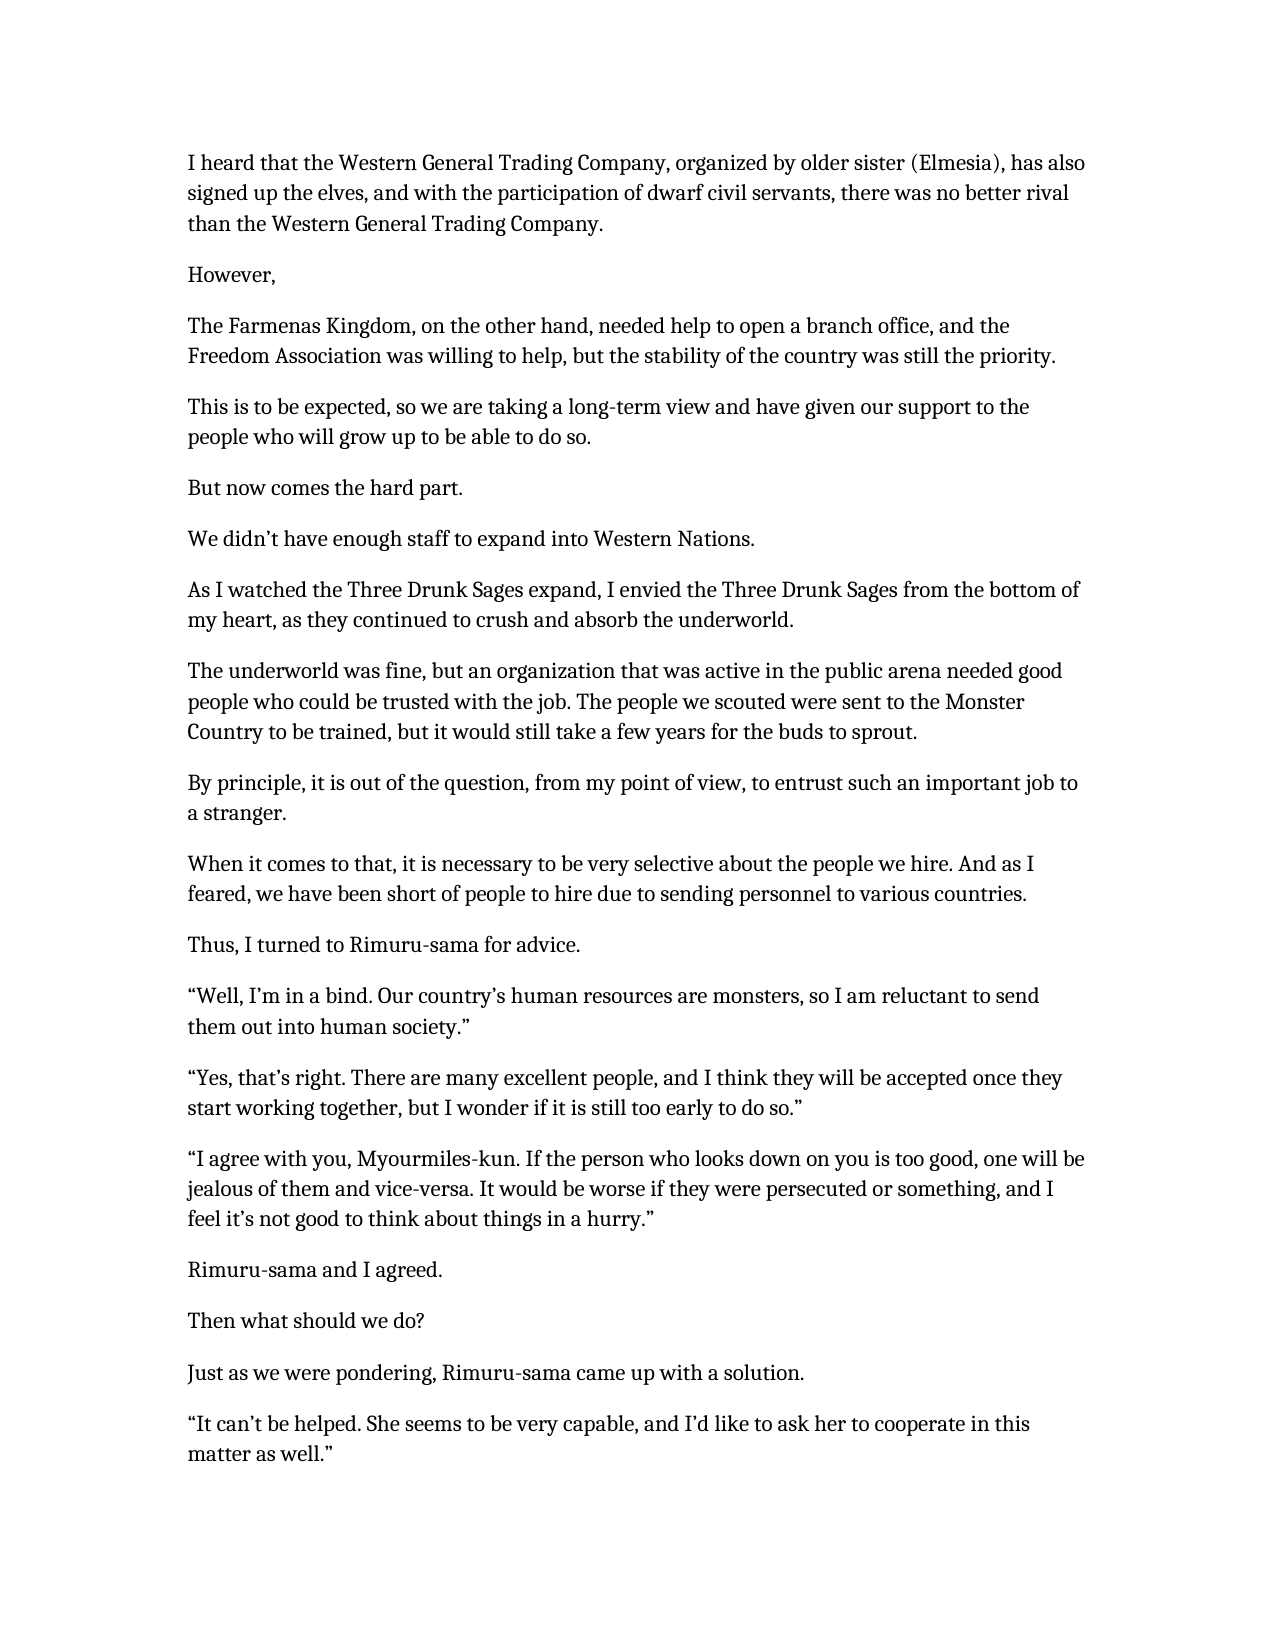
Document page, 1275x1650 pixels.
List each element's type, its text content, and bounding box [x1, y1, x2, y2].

text Thus, I turned to Rimuru-sama for advice. [187, 932, 1087, 959]
text “I agree with you, Myourmiles-kun. If the person who looks down on you is too good, one will be jealous of them and vice-versa. It would be worse if they were persecuted or something, and I feel it’s not good to think about things in a hurry.” [187, 1146, 1087, 1233]
text The Farmenas Kingdom, on the other hand, needed help to open a branch office, and the Freedom Association was willing to help, but the stability of the country was still the priority. [187, 312, 1087, 369]
text Just as we were pondering, Rimuru-sama came up with a solution. [187, 1359, 1087, 1386]
text Rimuru-sama and I agreed. [187, 1257, 1087, 1284]
text The underworld was fine, but an organization that was active in the public arena needed good people who could be trusted with the job. The people we scouted were sent to the Monster Country to be trained, but it would still take a few years for the buds to sprout. [187, 658, 1087, 745]
text “It can’t be helped. She seems to be very capable, and I’d like to ask her to cooperate in this matter as well.” [187, 1410, 1087, 1467]
text This is to be expected, so we are taking a long-term view and have given our support to the people who will grow up to be able to do so. [187, 394, 1087, 450]
text “Well, I’m in a bind. Our country’s human resources are monsters, so I am reluctant to send them out into human society.” [187, 983, 1087, 1040]
text But now comes the hard part. [187, 475, 1087, 501]
text However, [187, 261, 1087, 288]
text By principle, it is out of the question, from my point of view, to entrust such an important job to a stranger. [187, 770, 1087, 826]
text We didn’t have enough staff to expand into Western Nations. [187, 526, 1087, 552]
text As I watched the Three Drunk Sages expand, I envied the Three Drunk Sages from the bottom of my heart, as they continued to crush and absorb the underworld. [187, 577, 1087, 634]
text Then what should we do? [187, 1308, 1087, 1335]
text I heard that the Western General Trading Company, organized by older sister (Elmesia), has also signed up the elves, and with the participation of dwarf civil servants, there was no better rival than the Western General Trading Company. [187, 150, 1087, 237]
text “Yes, that’s right. There are many excellent people, and I think they will be accepted once they start working together, but I wonder if it is still too early to do so.” [187, 1064, 1087, 1121]
text When it comes to that, it is necessary to be very selective about the people we hire. And as I feared, we have been short of people to hire due to sending personnel to various countries. [187, 851, 1087, 908]
